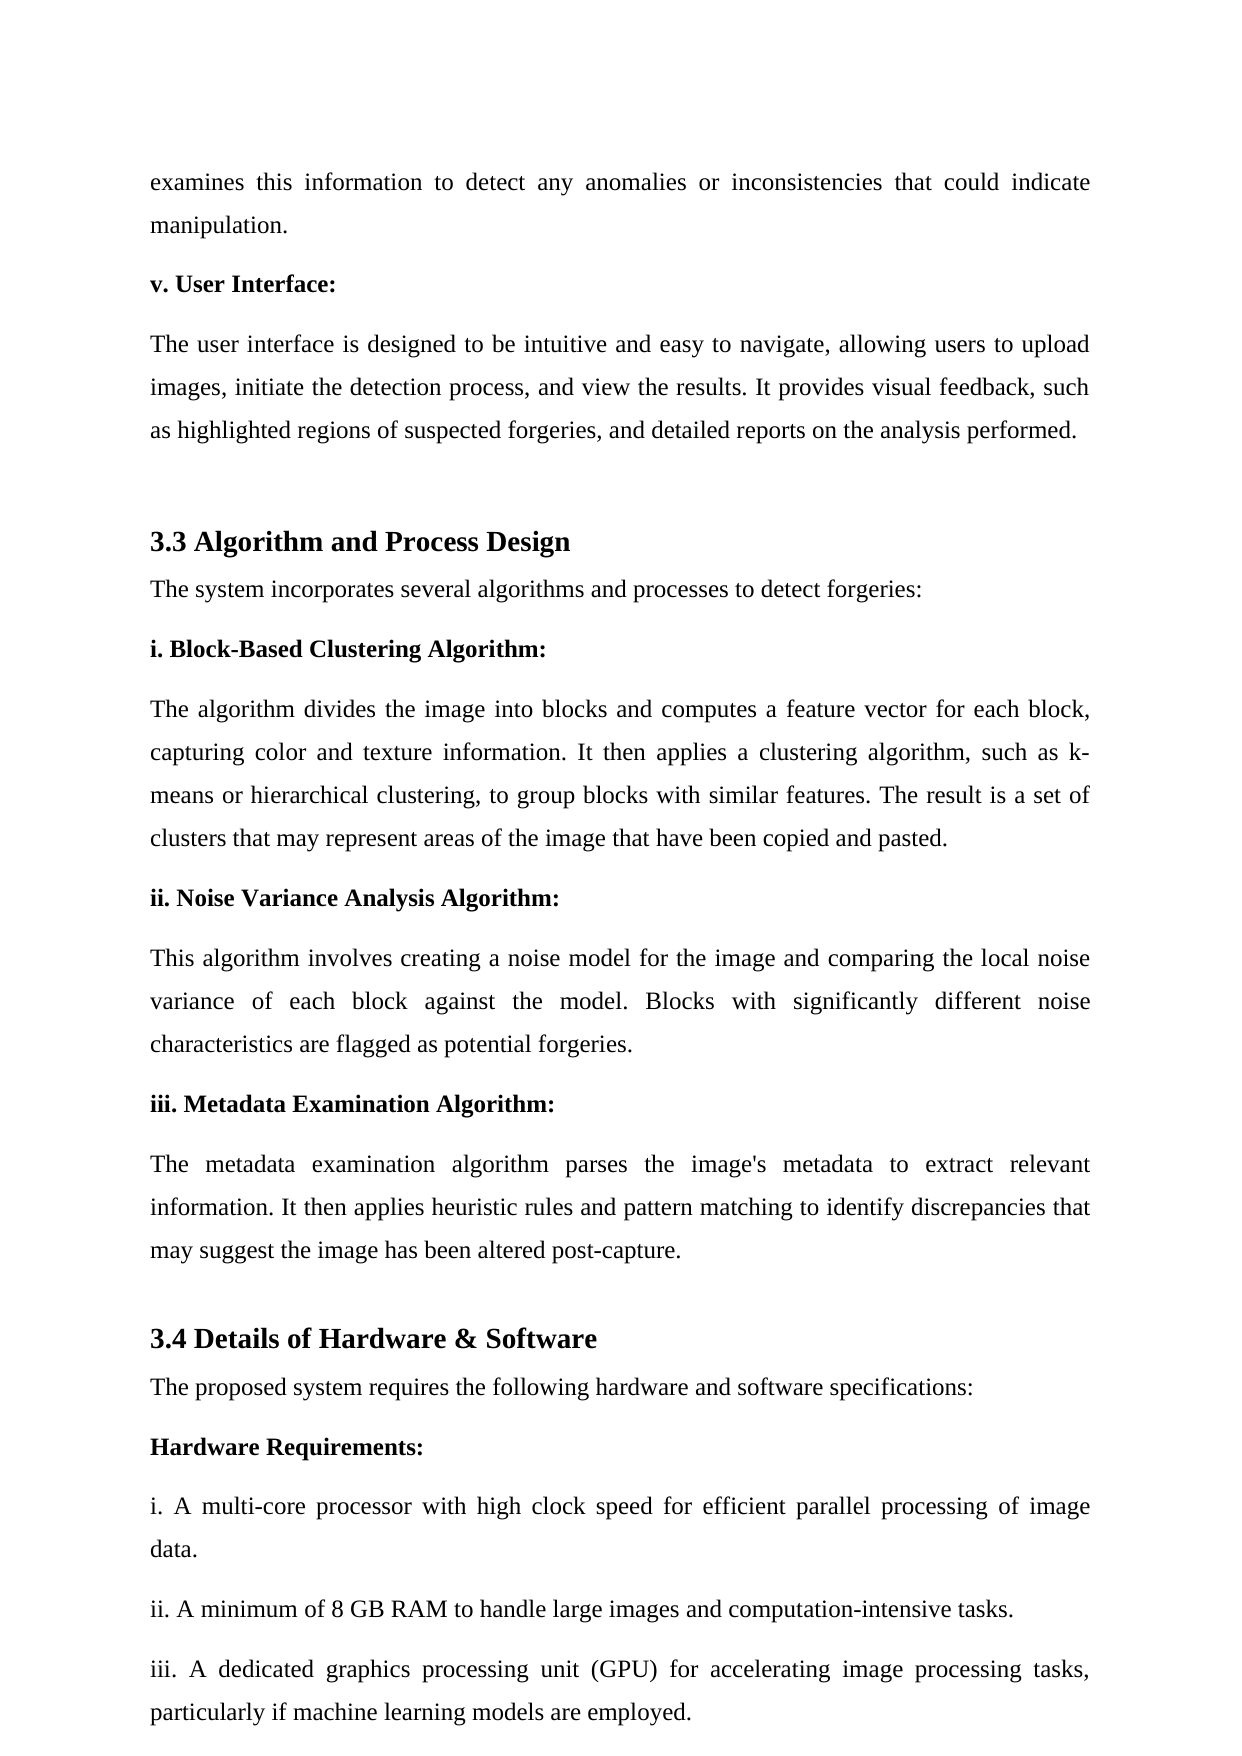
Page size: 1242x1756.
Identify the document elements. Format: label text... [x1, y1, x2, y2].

text iii. A dedicated graphics processing unit (GPU) for accelerating image processing tasks, particularly if machine learning models are employed. [150, 1654, 1091, 1726]
text The algorithm divides the image into blocks and computes a feature vector for each block, capturing color and texture information. It then applies a clustering algorithm, such as k-means or hierarchical clustering, to group blocks with similar features. The result is a set of clusters that may represent areas of the image that have been copied and pasted. [150, 694, 1091, 852]
text The proposed system requires the following hardware and software specifications: [150, 1372, 1091, 1401]
text The system incorporates several algorithms and processes to detect forgeries: [150, 574, 1091, 603]
subtitle Algorithm and Process Design [150, 524, 1117, 558]
text iii. Metadata Examination Algorithm: [150, 1089, 1091, 1118]
subtitle Details of Hardware & Software [150, 1322, 1117, 1355]
text This algorithm involves creating a noise model for the image and comparing the local noise variance of each block against the model. Blocks with significantly different noise characteristics are flagged as potential forgeries. [150, 943, 1091, 1058]
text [150, 167, 1091, 238]
text i. Block-Based Clustering Algorithm: [150, 634, 1091, 663]
text ii. Noise Variance Analysis Algorithm: [150, 883, 1091, 912]
text v. User Interface: [150, 269, 1091, 298]
text The metadata examination algorithm parses the image's metadata to extract relevant information. It then applies heuristic rules and pattern matching to identify discrepancies that may suggest the image has been altered post-capture. [150, 1149, 1091, 1264]
text i. A multi-core processor with high clock speed for efficient parallel processing of image data. [150, 1491, 1091, 1563]
text ii. A minimum of 8 GB RAM to handle large images and computation-intensive tasks. [150, 1594, 1091, 1623]
text Hardware Requirements: [150, 1432, 1091, 1460]
text The user interface is designed to be intuitive and easy to navigate, allowing users to upload images, initiate the detection process, and view the results. It provides visual feedback, such as highlighted regions of suspected forgeries, and detailed reports on the analysis performed. [150, 329, 1091, 444]
